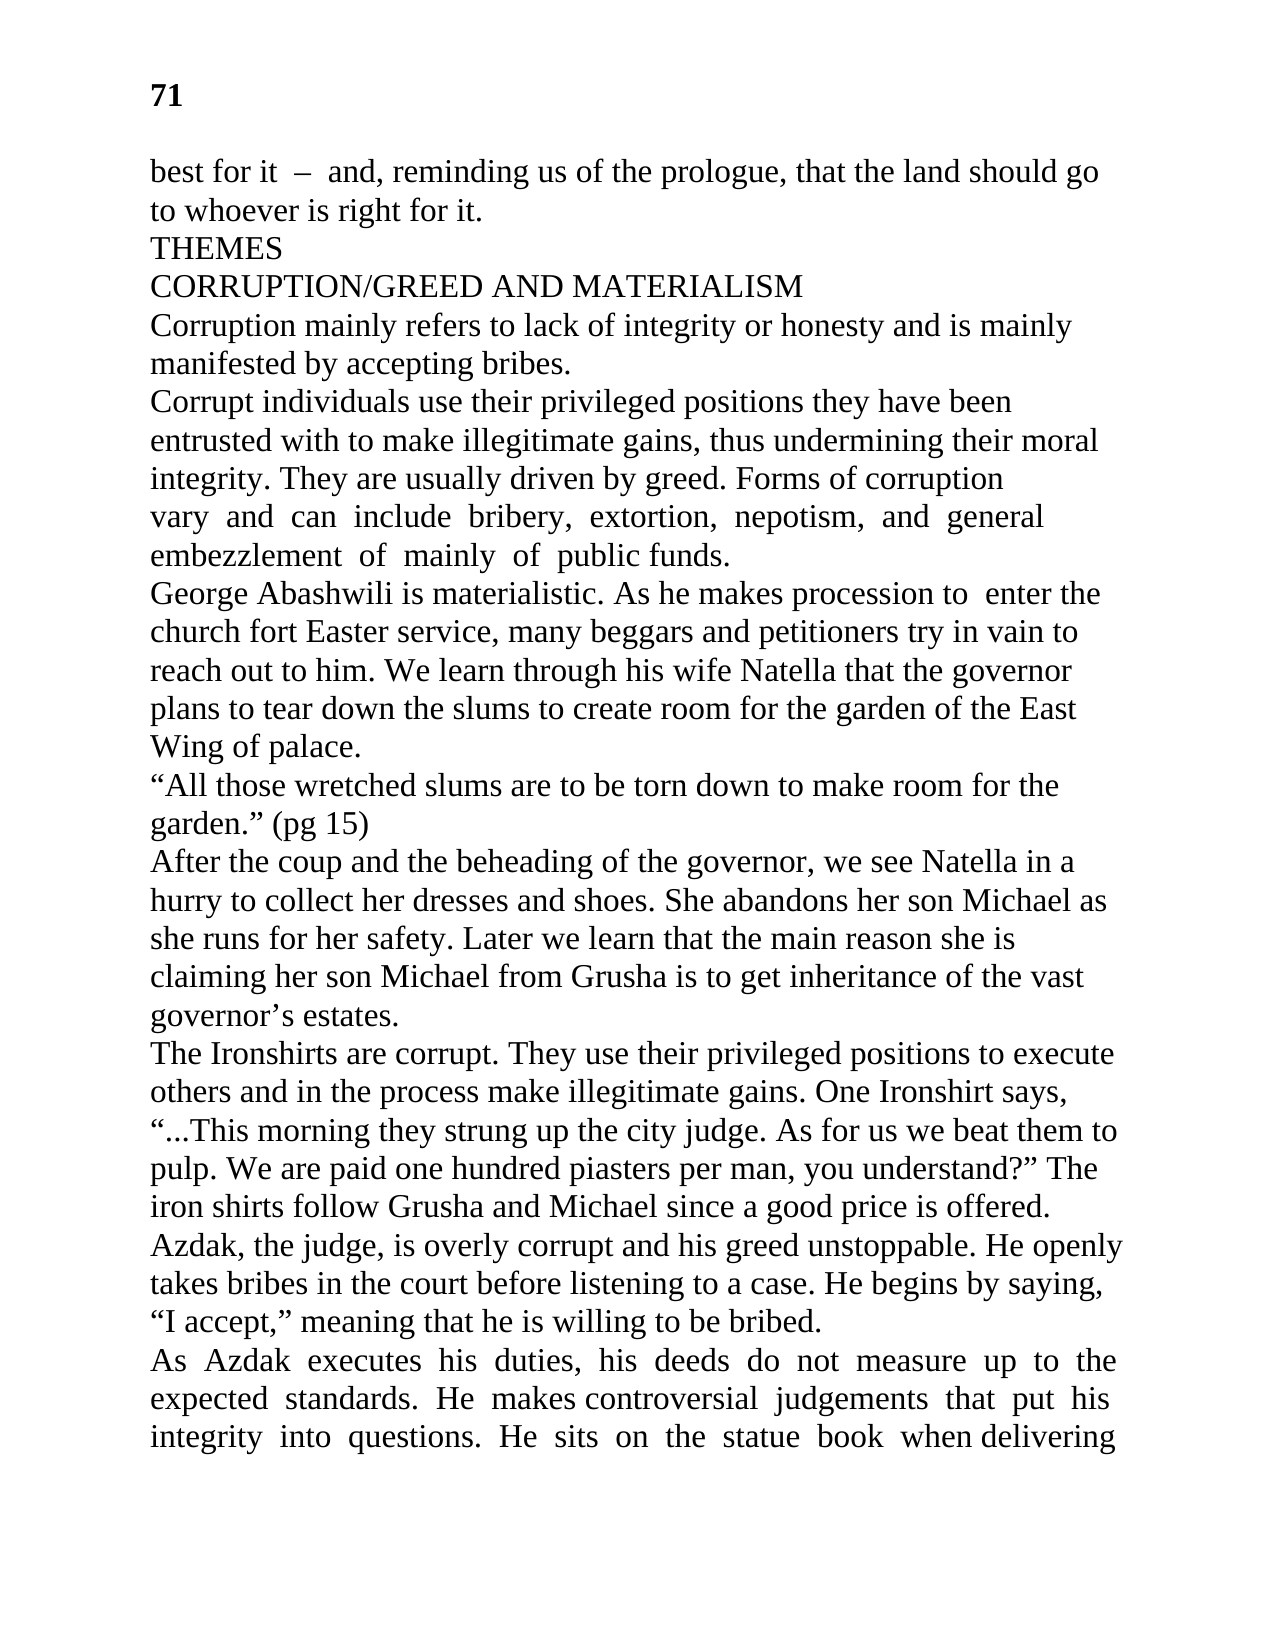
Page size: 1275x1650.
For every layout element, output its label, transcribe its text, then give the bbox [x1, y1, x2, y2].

text George Abashwili is materialistic. As he makes procession to enter the church fort Easter service, many beggars and petitioners try in vain to reach out to him. We learn through his wife Natella that the governor plans to tear down the slums to create room for the garden of the East Wing of palace. [150, 573, 1125, 765]
text The Ironshirts are corrupt. They use their privileged positions to execute others and in the process make illegitimate gains. One Ironshirt says, “...This morning they strung up the city judge. As for us we beat them to pulp. We are paid one hundred piasters per man, you understand?” The iron shirts follow Grusha and Michael since a good price is offered. [150, 1033, 1125, 1225]
text Corruption mainly refers to lack of integrity or honesty and is mainly manifested by accepting bribes. [150, 305, 1125, 382]
text CORRUPTION/GREED AND MATERIALISM [150, 267, 1125, 305]
text Azdak, the judge, is overly corrupt and his greed unstoppable. He openly takes bribes in the court before listening to a case. He begins by saying, “I accept,” meaning that he is willing to be bribed. [150, 1225, 1125, 1340]
text Corrupt individuals use their privileged positions they have been entrusted with to make illegitimate gains, thus undermining their moral integrity. They are usually driven by greed. Forms of corruption [150, 382, 1125, 497]
text “All those wretched slums are to be torn down to make room for the garden.” (pg 15) [150, 765, 1125, 842]
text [150, 152, 1125, 228]
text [150, 1340, 1125, 1455]
text vary and can include bribery, extortion, nepotism, and general embezzlement of mainly of public funds. [150, 497, 1125, 573]
text THEMES [150, 228, 1125, 267]
text After the coup and the beheading of the governor, we see Natella in a hurry to collect her dresses and shoes. She abandons her son Michael as she runs for her safety. Later we learn that the main reason she is claiming her son Michael from Grusha is to get inheritance of the vast governor’s estates. [150, 842, 1125, 1033]
